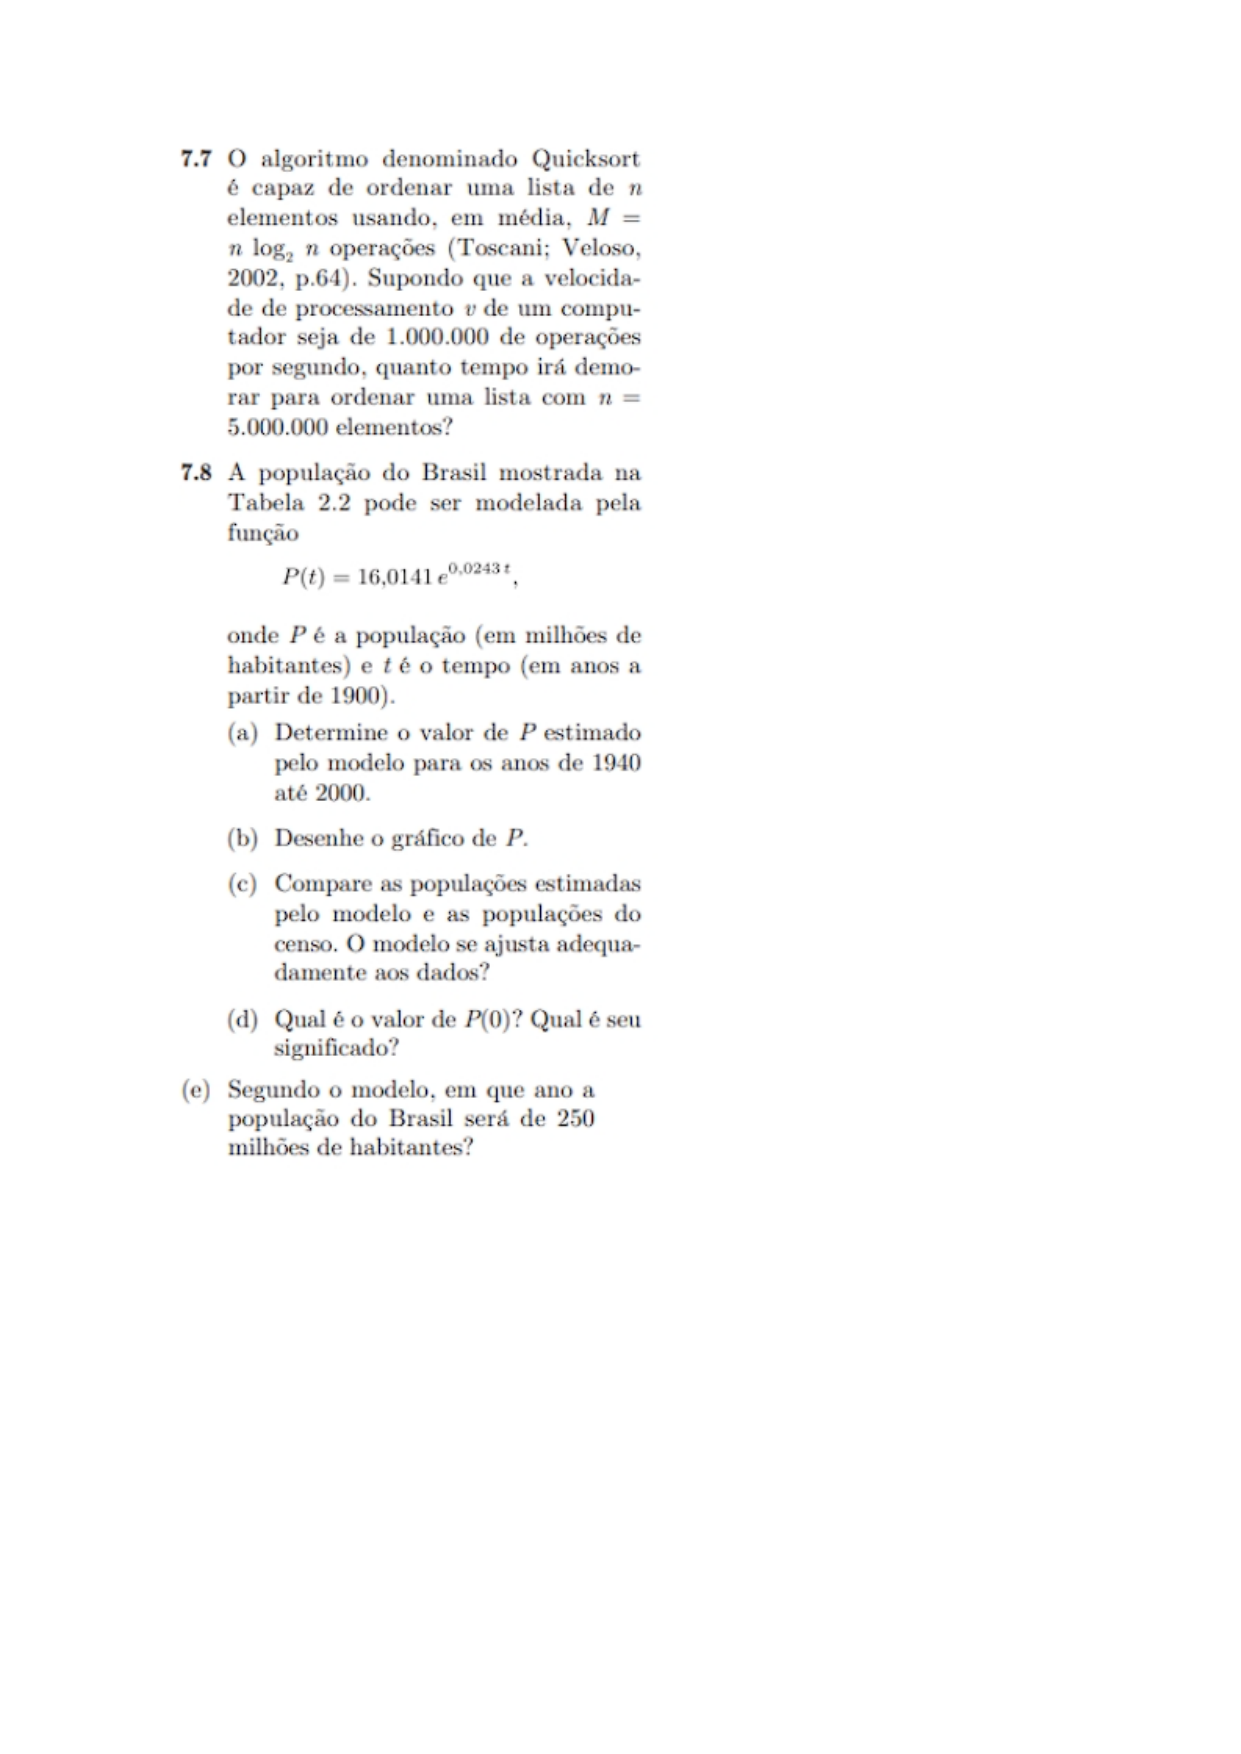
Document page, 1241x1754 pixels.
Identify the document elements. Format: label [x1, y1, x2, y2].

picture [177, 147, 659, 1070]
picture [177, 1071, 631, 1169]
